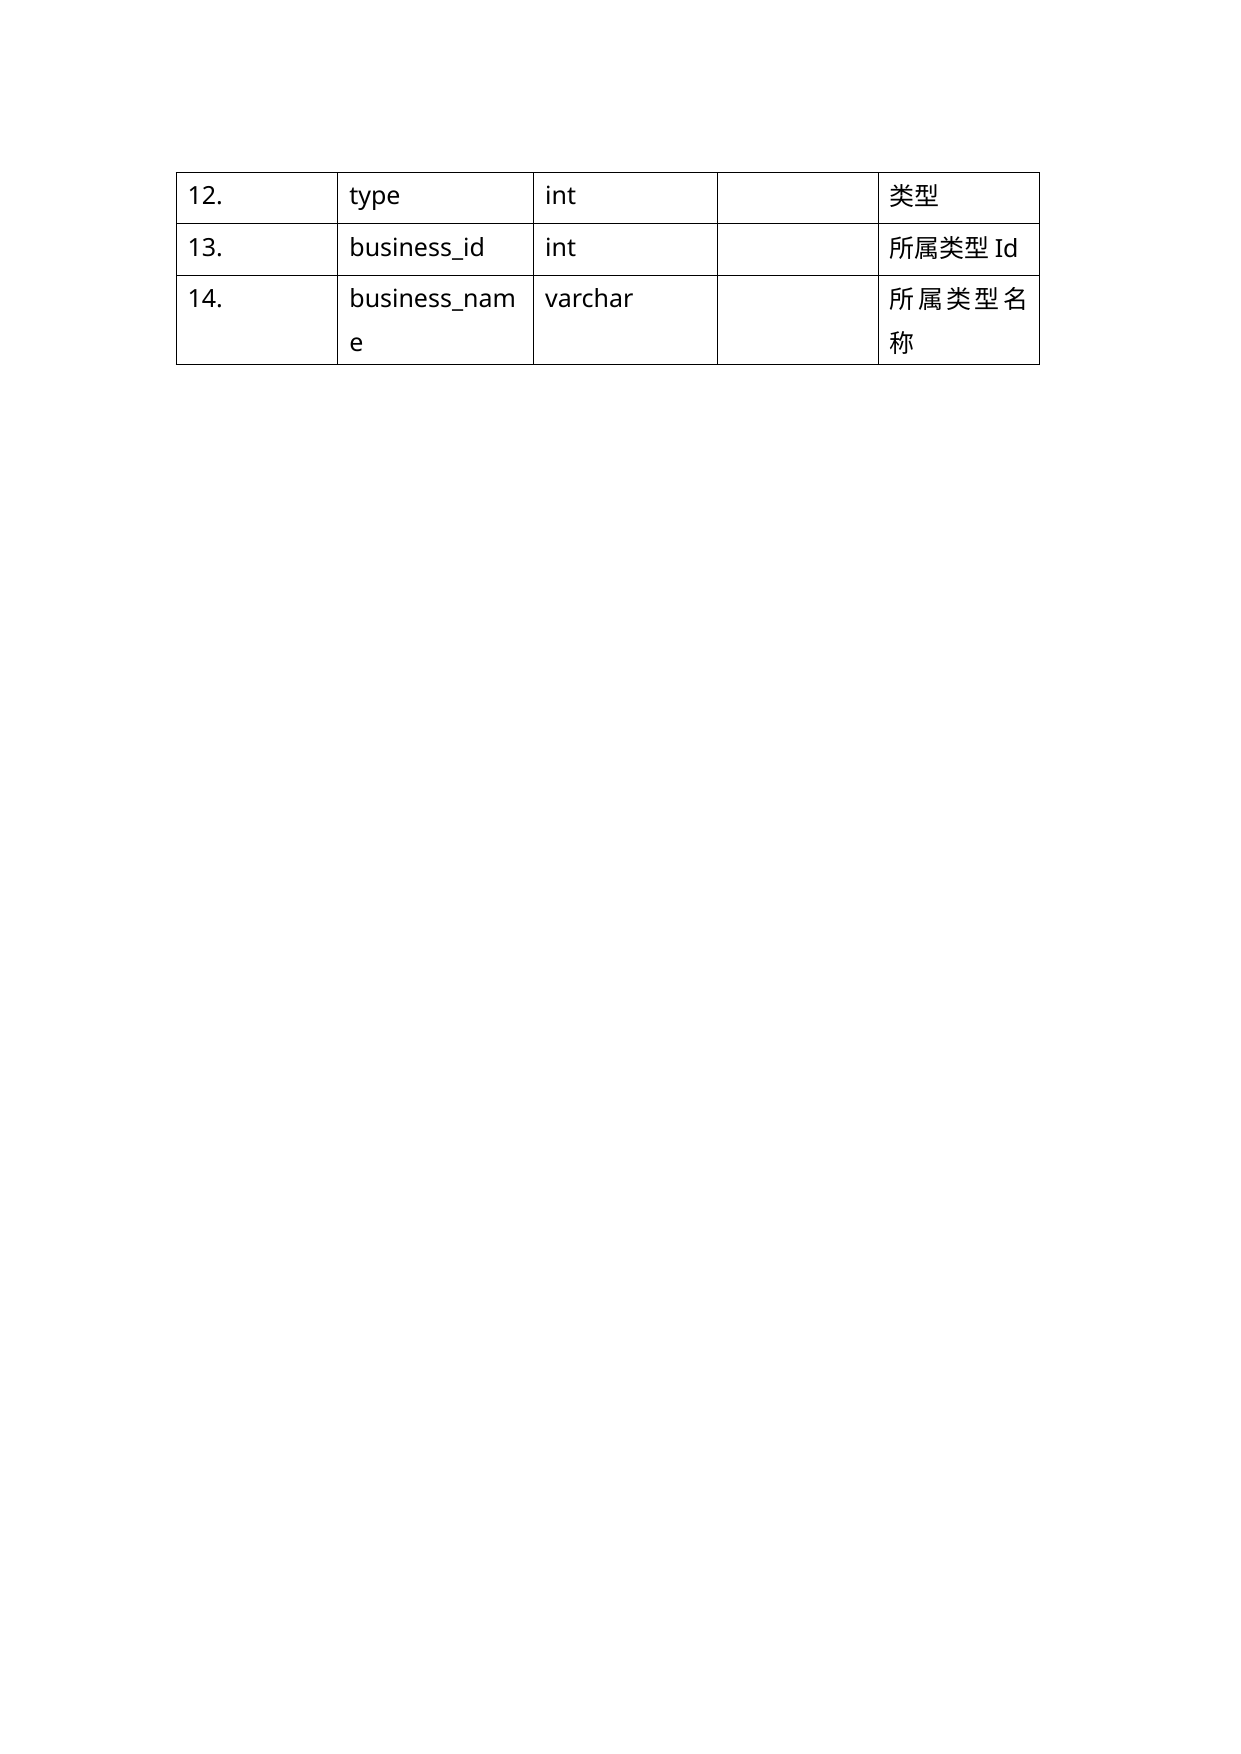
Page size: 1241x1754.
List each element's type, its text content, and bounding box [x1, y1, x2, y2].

table_cell 所属类型名称 [879, 276, 1039, 364]
table_cell 所属类型Id [879, 224, 1039, 274]
table_cell int [534, 224, 717, 274]
table_cell type [338, 173, 533, 223]
table_cell 14. [177, 276, 337, 364]
table_cell [718, 173, 878, 223]
table_cell int [534, 173, 717, 223]
table_cell business_id [338, 224, 533, 274]
table_cell 13. [177, 224, 337, 274]
table_cell business_name [338, 276, 533, 364]
table_cell 类型 [879, 173, 1039, 223]
table_cell varchar [534, 276, 717, 364]
table_cell [718, 224, 878, 274]
table_cell 12. [177, 173, 337, 223]
table_cell [718, 276, 878, 364]
